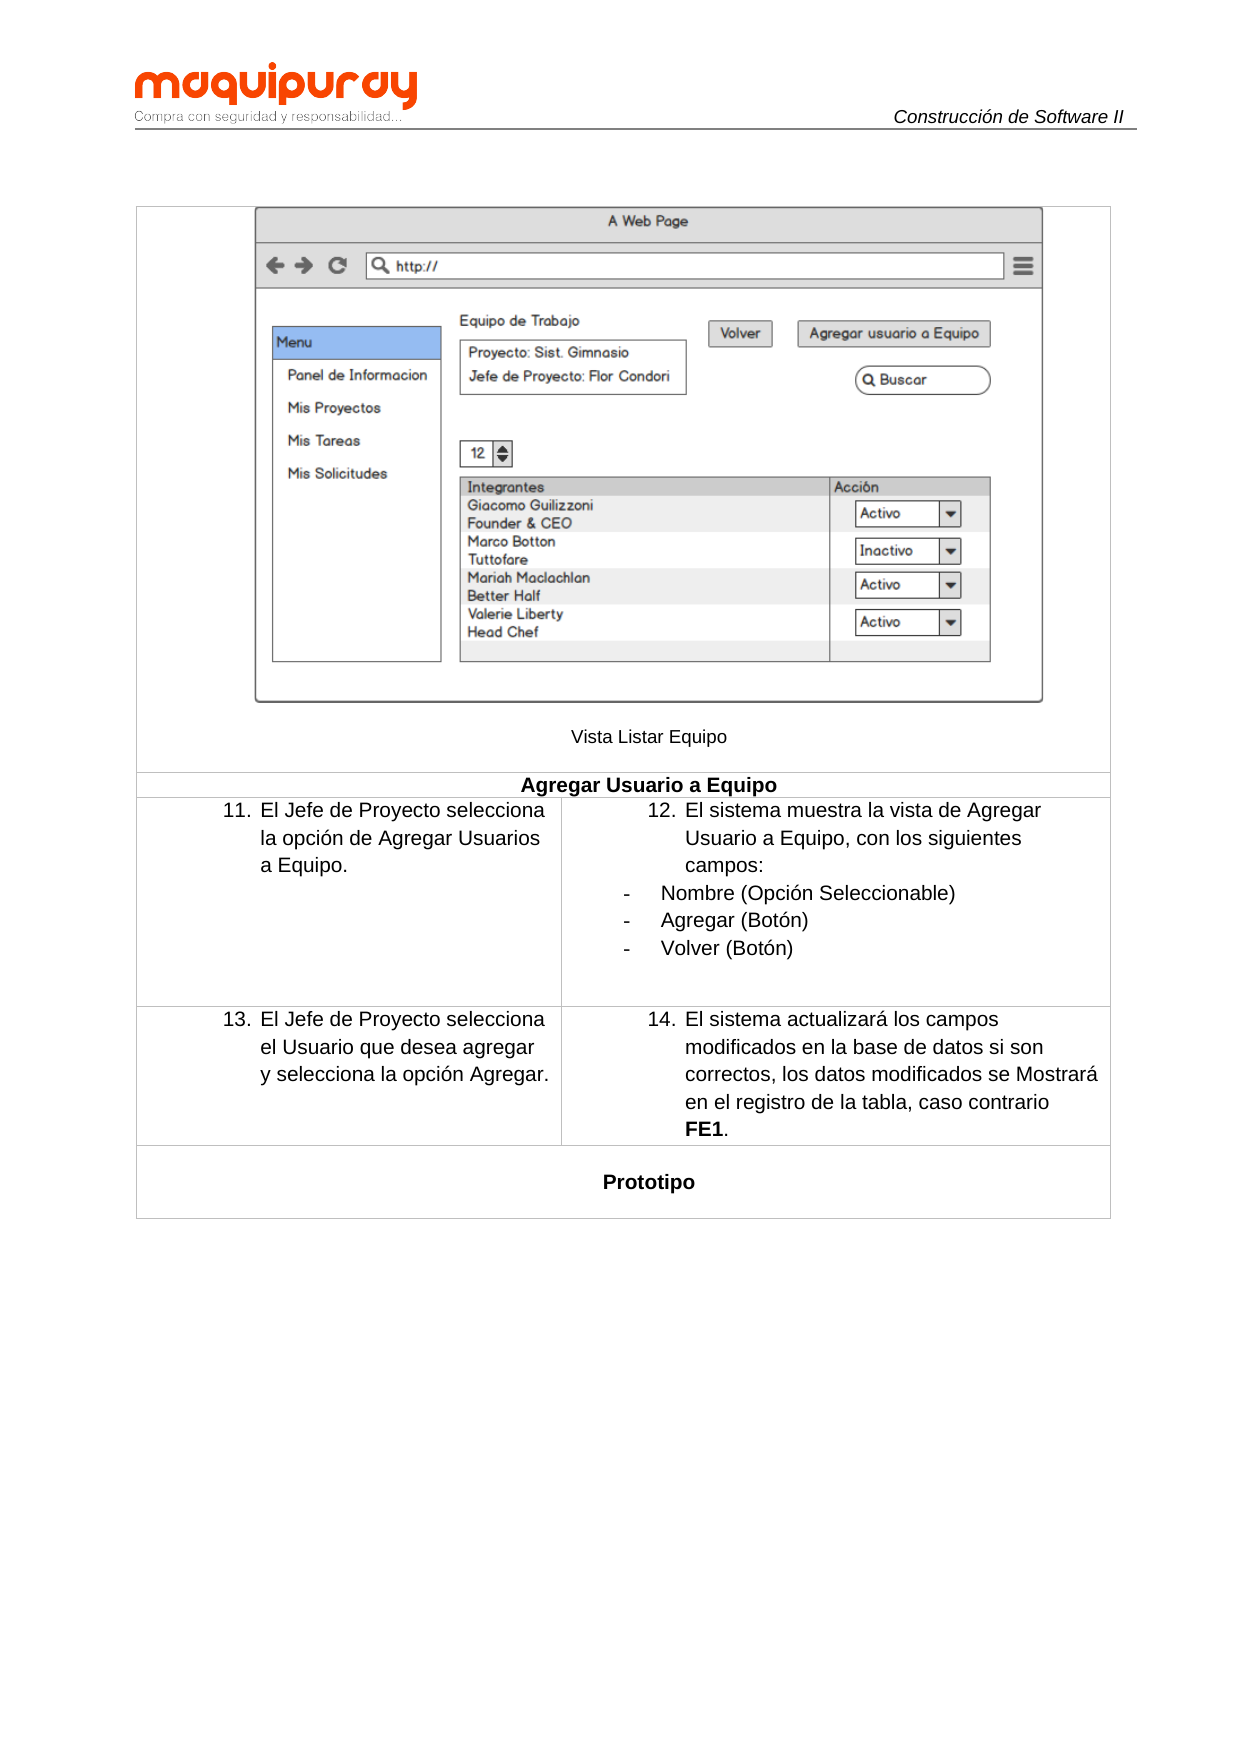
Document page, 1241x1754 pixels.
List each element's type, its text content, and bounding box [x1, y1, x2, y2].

picture [254, 207, 1044, 703]
table_cell Prototipo Vista Listar Equipo [137, 207, 1110, 772]
table_cell El sistema muestra la vista de Agregar Usuario a Equipo, con los siguientes campos: Nombre (Opción Seleccionable) Agregar (Botón) Volver (Botón) [562, 798, 1110, 1006]
table_cell El Jefe de Proyecto selecciona la opción de Agregar Usuarios a Equipo. [137, 798, 561, 1006]
table_cell Agregar Usuario a Equipo [137, 773, 1110, 797]
table_cell Prototipo Vista Agregar Usuario a equipo [137, 1146, 1110, 1218]
picture [134, 62, 419, 124]
table_cell El sistema actualizará los campos modificados en la base de datos si son correctos, los datos modificados se Mostrará en el registro de la tabla, caso contrario FE1. [562, 1007, 1110, 1145]
table_cell El Jefe de Proyecto selecciona el Usuario que desea agregar y selecciona la opción Agregar. [137, 1007, 561, 1145]
